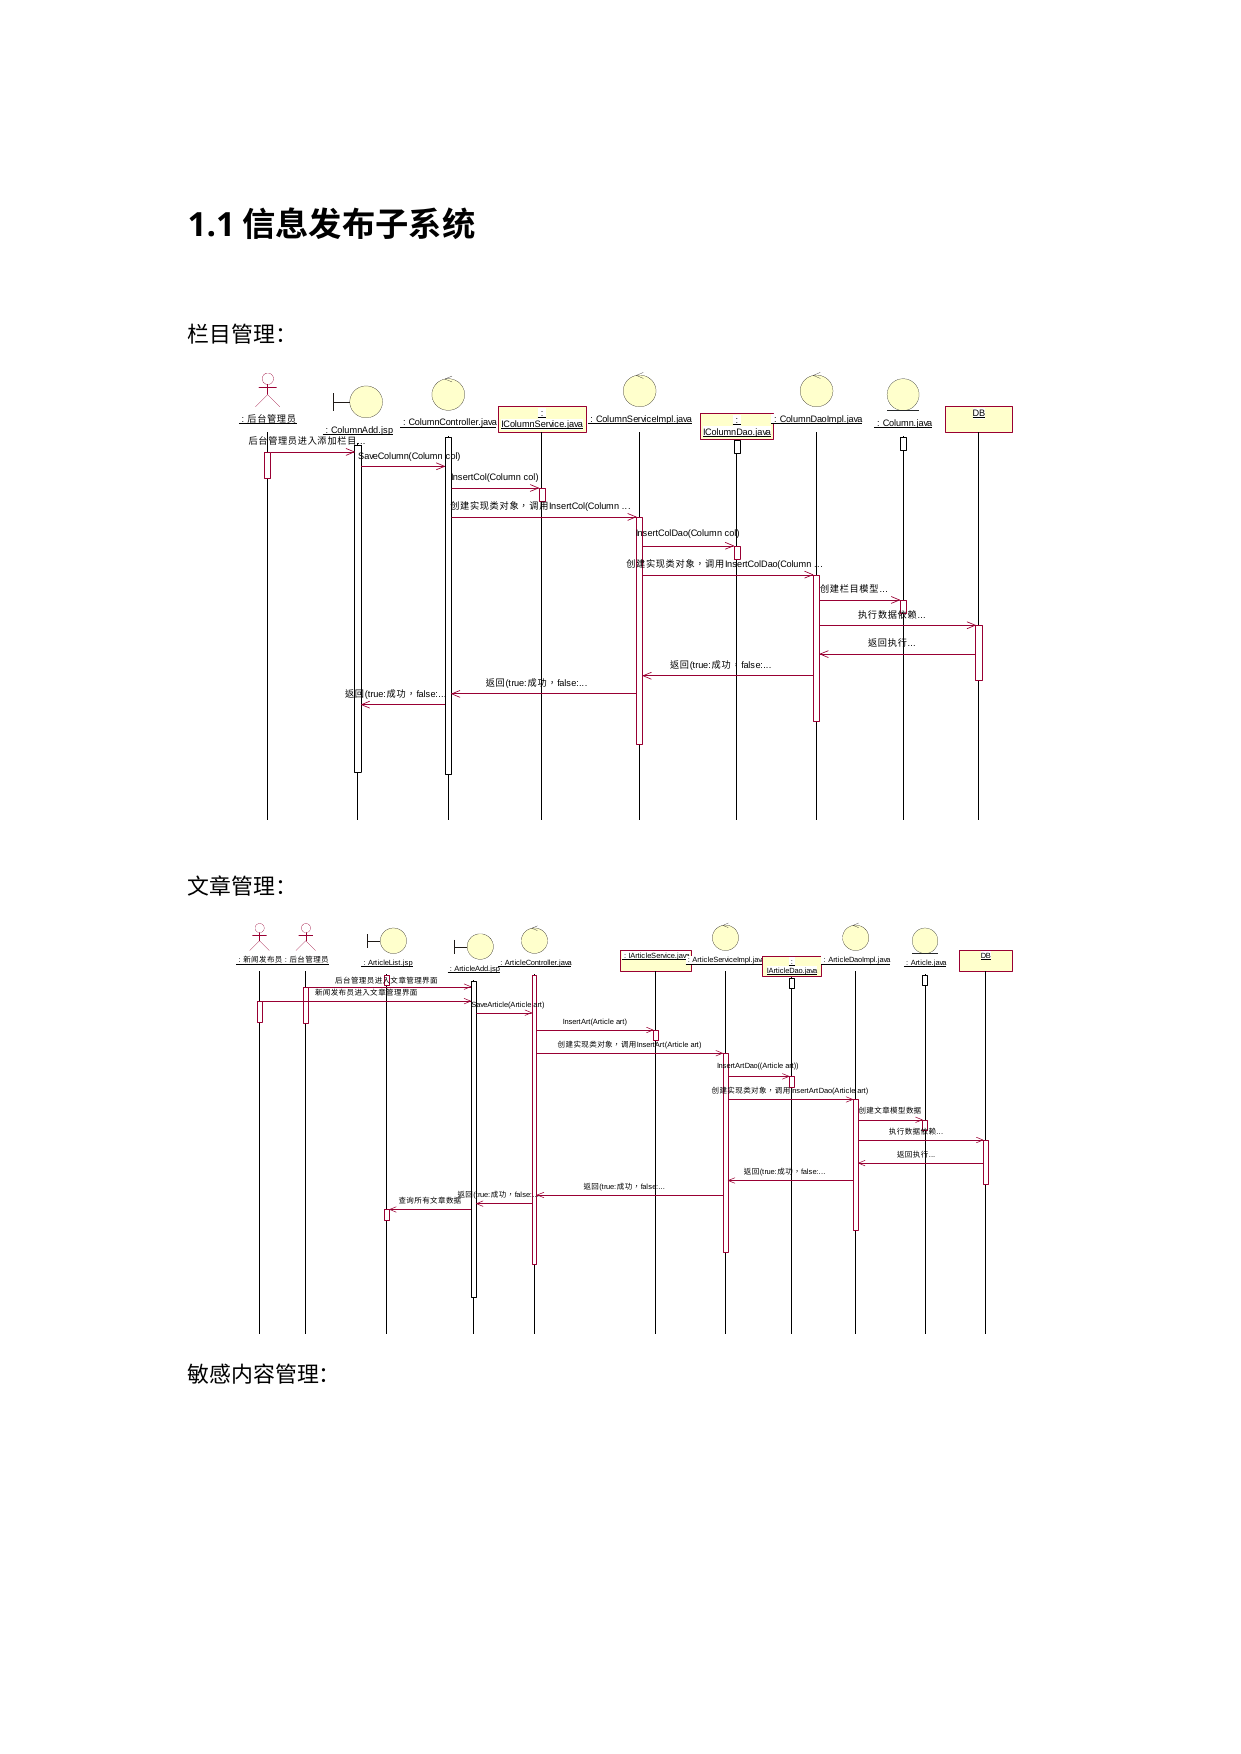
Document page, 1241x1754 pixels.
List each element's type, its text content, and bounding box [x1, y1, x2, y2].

subtitle 1.1信息发布子系统 [187, 189, 1053, 254]
text 敏感内容管理： [187, 1356, 1053, 1389]
text 栏目管理： [187, 316, 1053, 349]
text 文章管理： [187, 869, 1053, 901]
